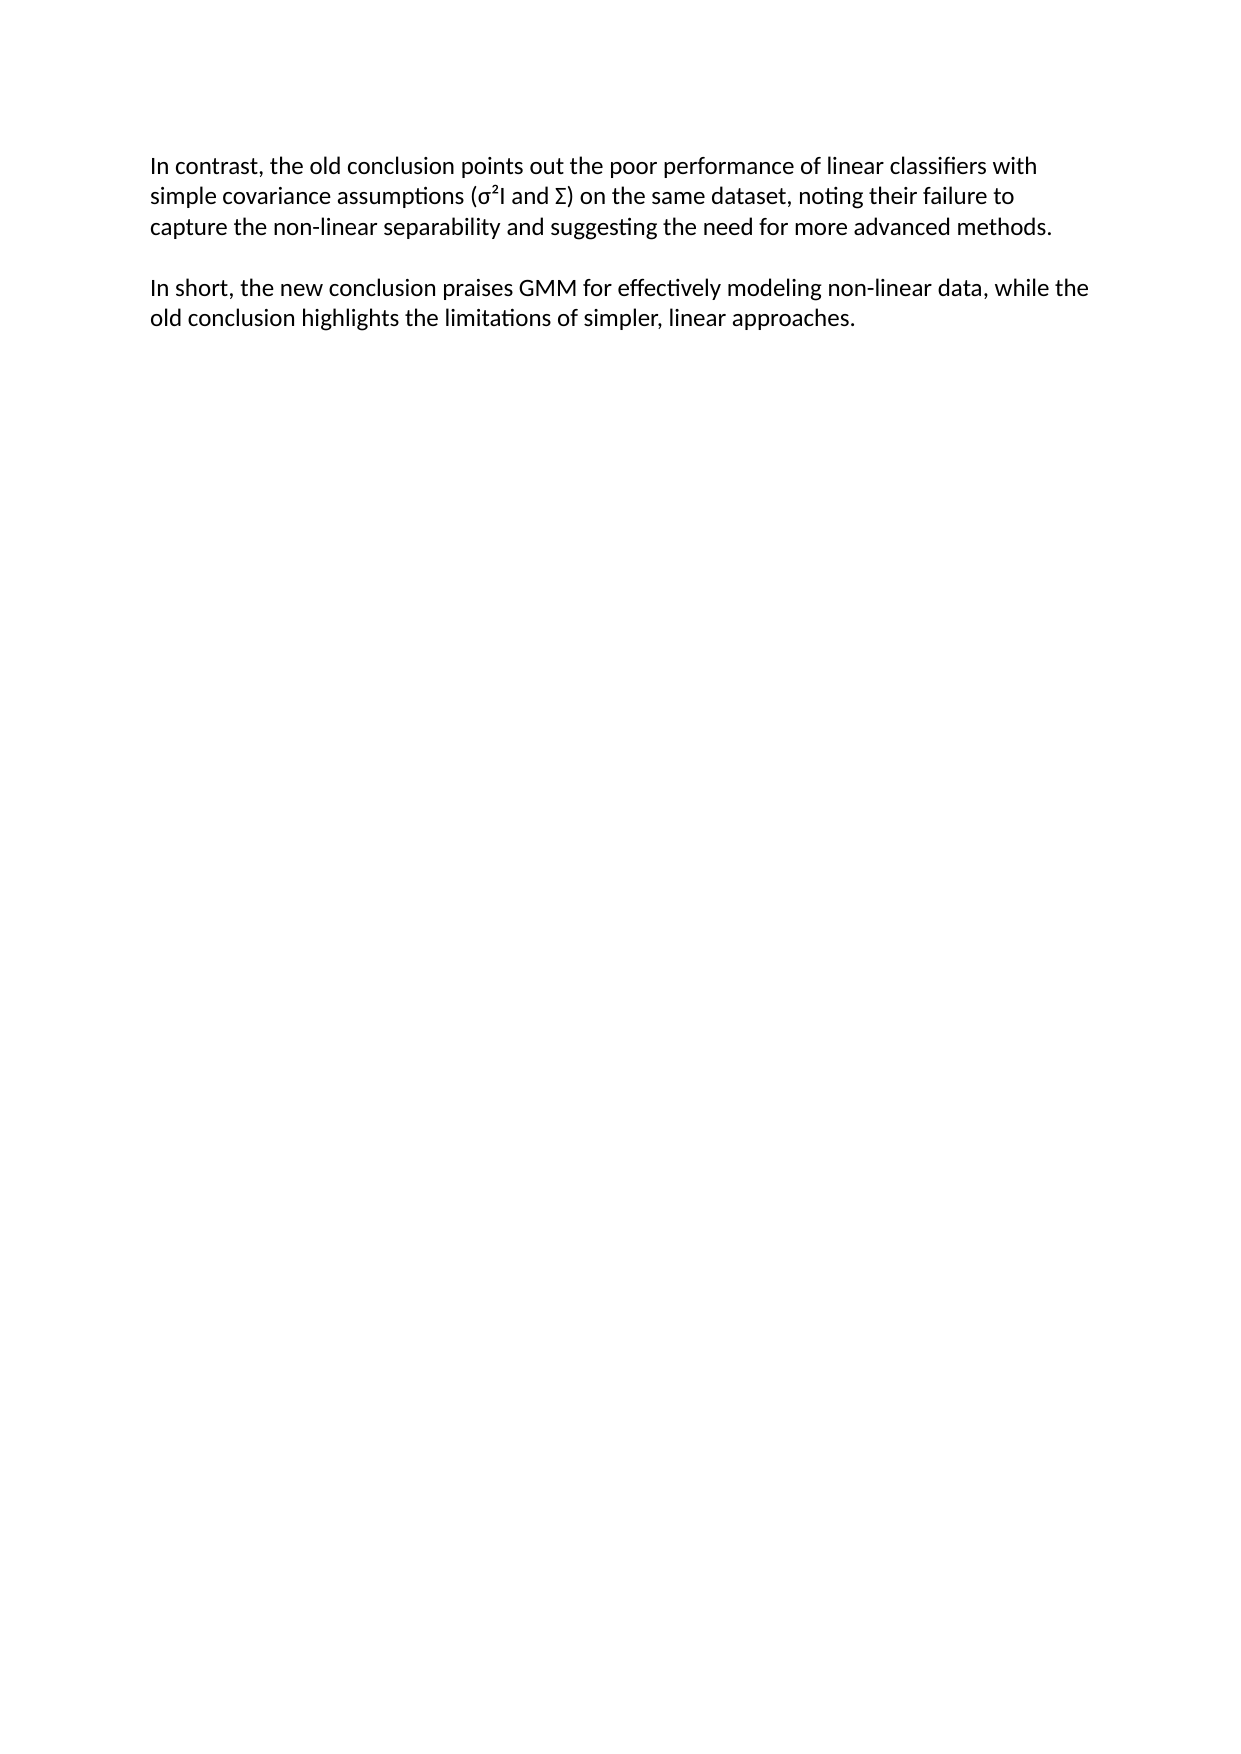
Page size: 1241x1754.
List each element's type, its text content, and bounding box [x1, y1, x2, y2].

text In contrast, the old conclusion points out the poor performance of linear classifiers with simple covariance assumptions (σ²I and Σ) on the same dataset, noting their failure to capture the non-linear separability and suggesting the need for more advanced methods. [150, 150, 1090, 242]
text In short, the new conclusion praises GMM for effectively modeling non-linear data, while the old conclusion highlights the limitations of simpler, linear approaches. [150, 272, 1090, 333]
